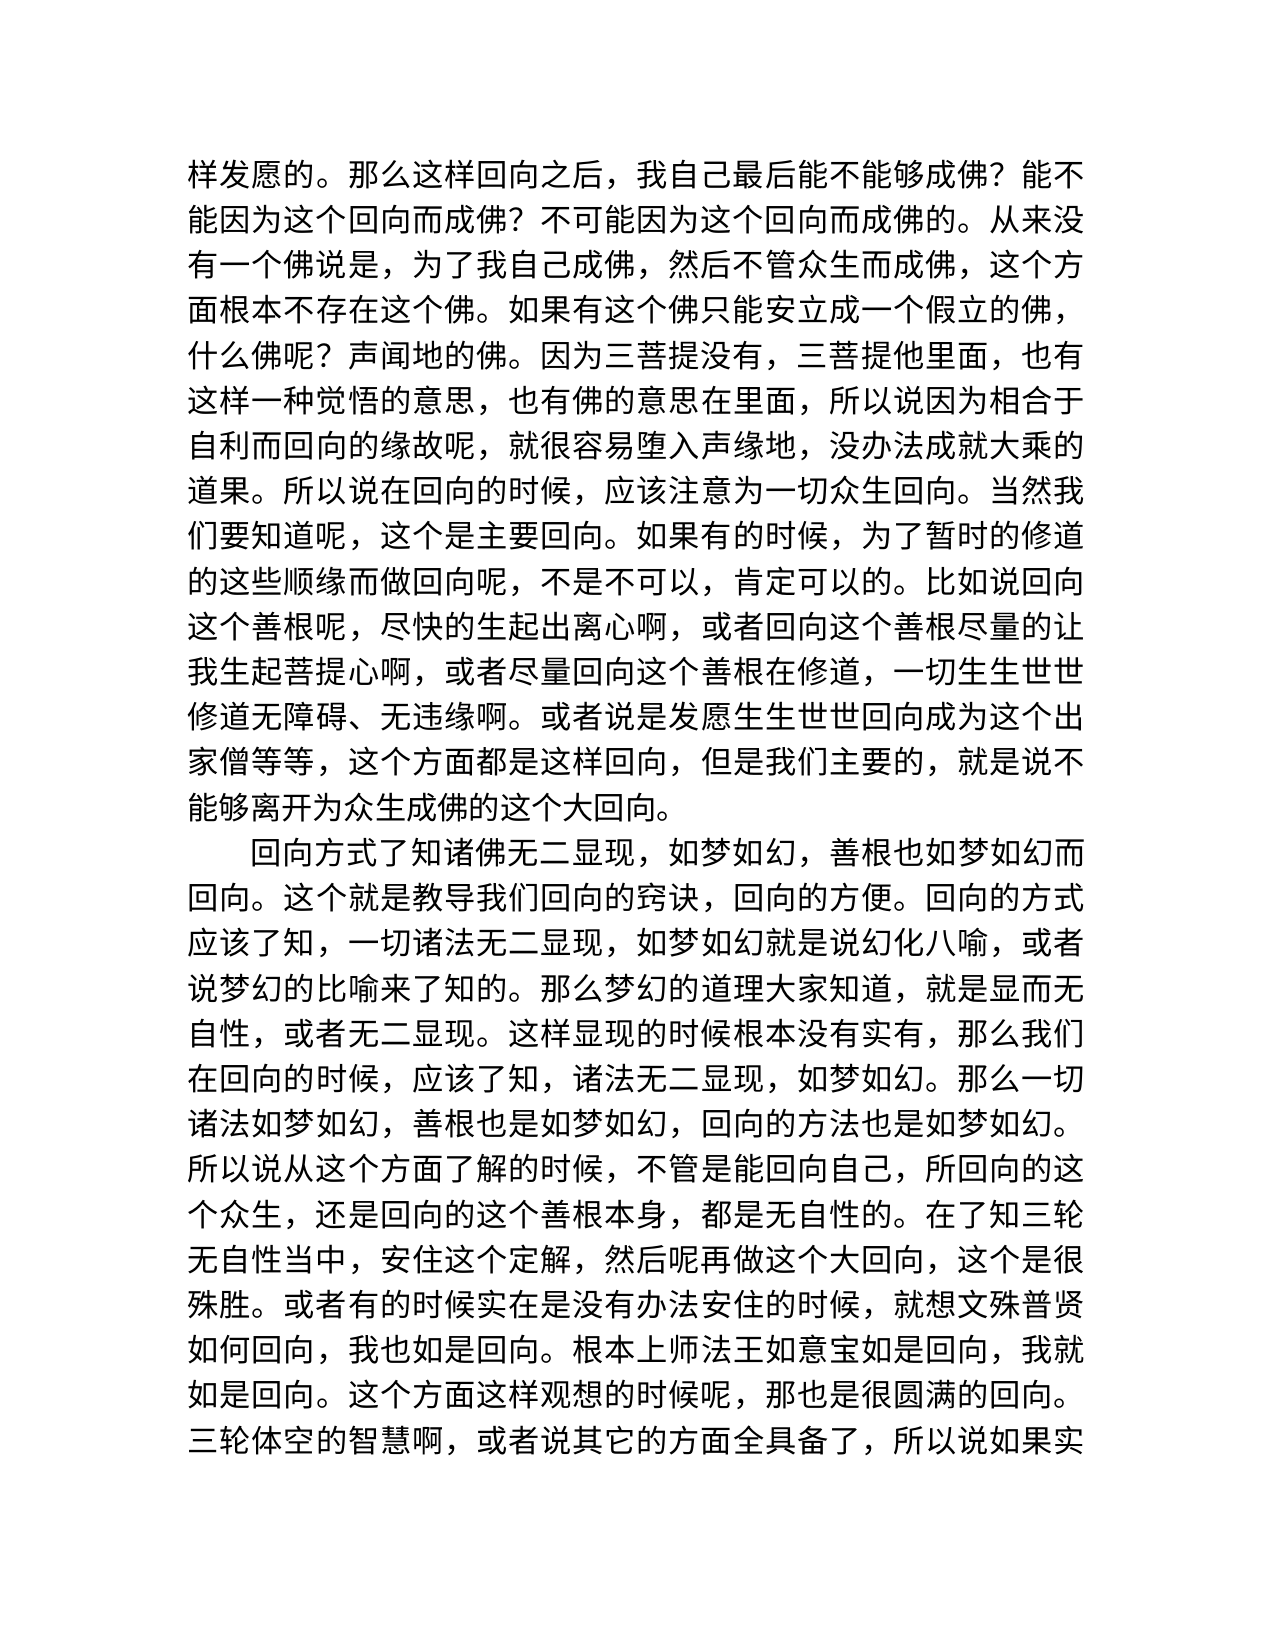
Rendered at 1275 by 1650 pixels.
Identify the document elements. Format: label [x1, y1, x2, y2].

text [187, 150, 1087, 828]
text [187, 828, 1087, 1461]
